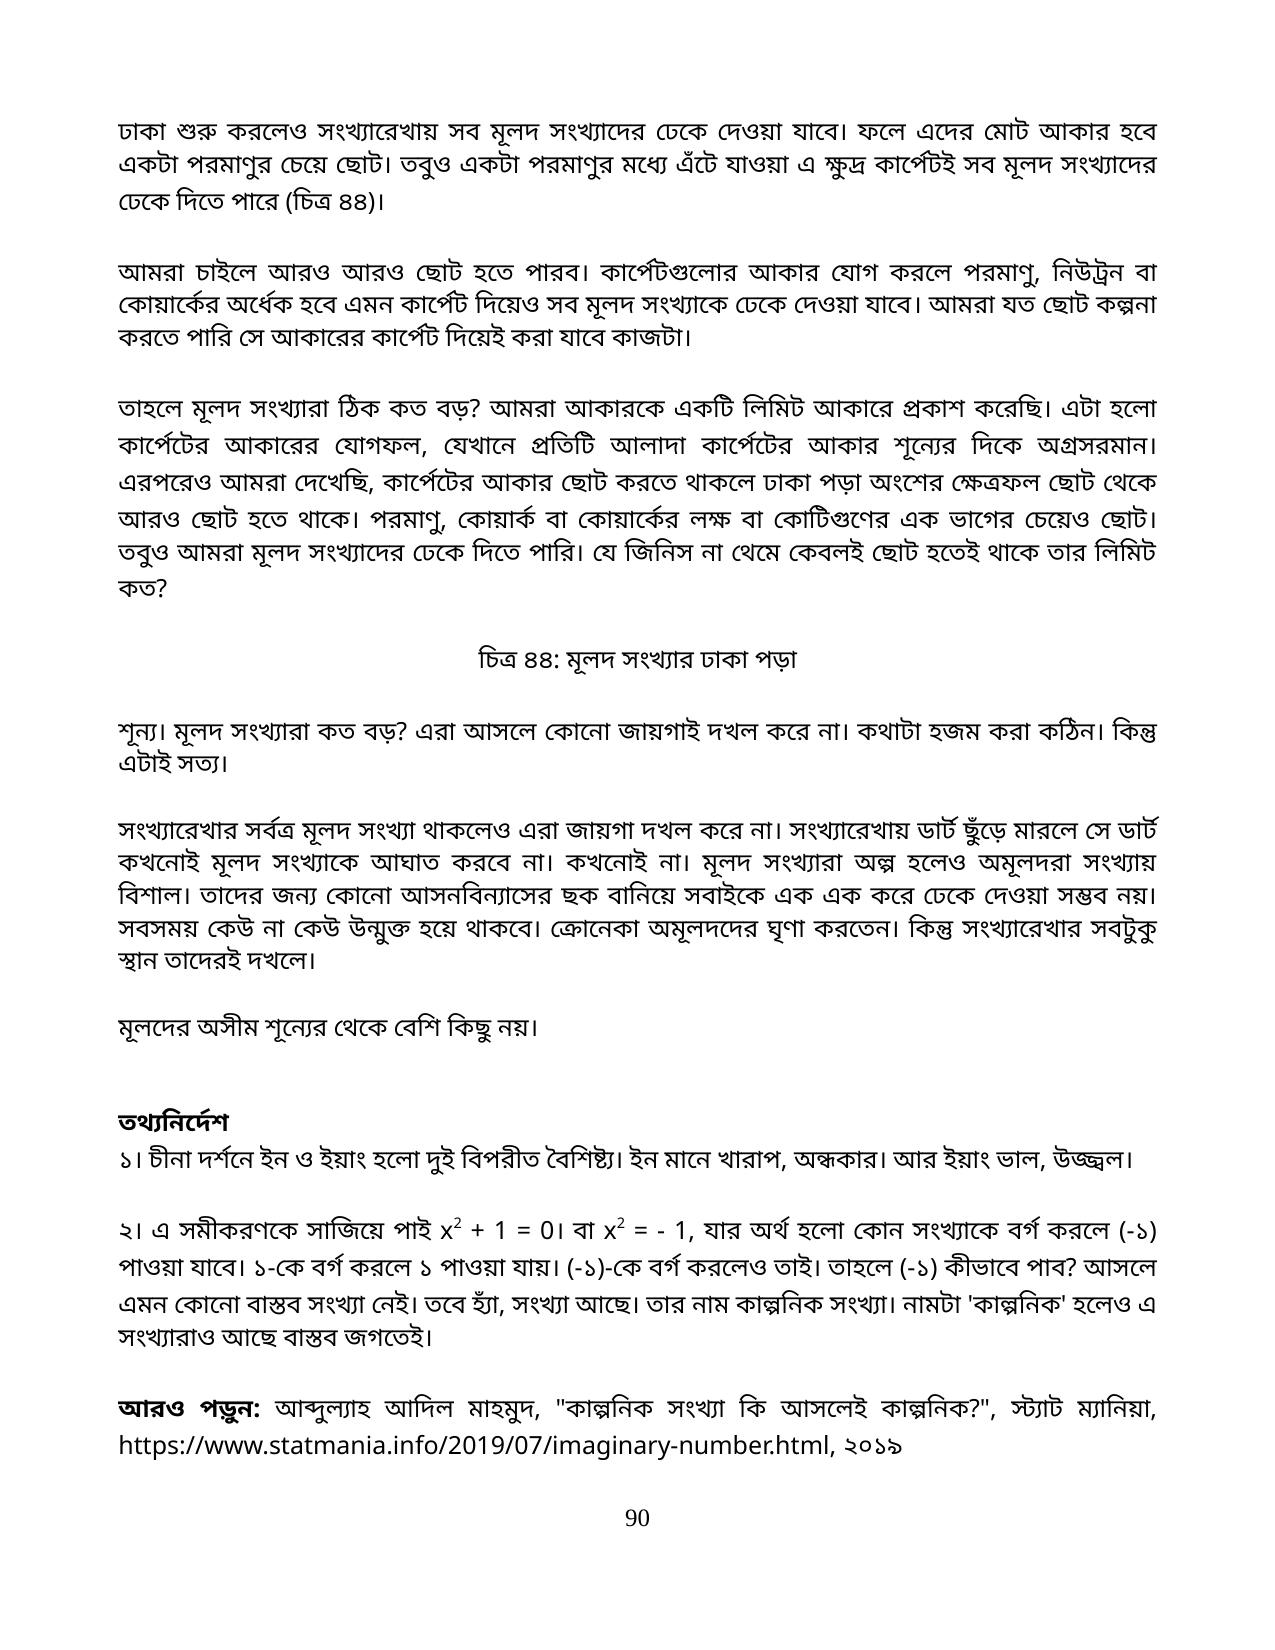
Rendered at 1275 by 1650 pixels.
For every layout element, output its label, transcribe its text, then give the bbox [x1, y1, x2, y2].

text আরও পড়ুন: আব্দুল্যাহ আদিল মাহমুদ, "কাল্পনিক সংখ্যা কি আসলেই কাল্পনিক?", স্ট্যাট ম্যানিয়া, https://www.statmania.info/2019/07/imaginary-number.html, ২০১৯ [118, 1391, 1157, 1464]
text তথ্যনির্দেশ [118, 1109, 1157, 1142]
text ১। চীনা দর্শনে ইন ও ইয়াং হলো দুই বিপরীত বৈশিষ্ট্য। ইন মানে খারাপ, অন্ধকার। আর ইয়াং ভাল, উজ্জ্বল। [118, 1142, 1157, 1179]
text তাহলে মূলদ সংখ্যারা ঠিক কত বড়? আমরা আকারকে একটি লিমিট আকারে প্রকাশ করেছি। এটা হলো কার্পেটের আকারের যোগফল, যেখানে প্রতিটি আলাদা কার্পেটের আকার শূন্যের দিকে অগ্রসরমান। এরপরেও আমরা দেখেছি, কার্পেটের আকার ছোট করতে থাকলে ঢাকা পড়া অংশের ক্ষেত্রফল ছোট থেকে আরও ছোট হতে থাকে। পরমাণু, কোয়ার্ক বা কোয়ার্কের লক্ষ বা কোটিগুণের এক ভাগের চেয়েও ছোট। তবুও আমরা মূলদ সংখ্যাদের ঢেকে দিতে পারি। যে জিনিস না থেমে কেবলই ছোট হতেই থাকে তার লিমিট কত? [118, 391, 1157, 608]
text চিত্র ৪৪: মূলদ সংখ্যার ঢাকা পড়া [118, 642, 1157, 679]
text মূলদের অসীম শূন্যের থেকে বেশি কিছু নয়। [118, 1014, 1157, 1047]
text ২। এ সমীকরণকে সাজিয়ে পাই x2 + 1 = 0। বা x2 = - 1, যার অর্থ হলো কোন সংখ্যাকে বর্গ করলে (-১) পাওয়া যাবে। ১-কে বর্গ করলে ১ পাওয়া যায়। (-১)-কে বর্গ করলেও তাই। তাহলে (-১) কীভাবে পাব? আসলে এমন কোনো বাস্তব সংখ্যা নেই। তবে হ্যাঁ, সংখ্যা আছে। তার নাম কাল্পনিক সংখ্যা। নামটা 'কাল্পনিক' হলেও এ সংখ্যারাও আছে বাস্তব জগতেই। [118, 1213, 1157, 1357]
text শূন্য। মূলদ সংখ্যারা কত বড়? এরা আসলে কোনো জায়গাই দখল করে না। কথাটা হজম করা কঠিন। কিন্তু এটাই সত্য। [118, 713, 1157, 783]
text আমরা চাইলে আরও আরও ছোট হতে পারব। কার্পেটগুলোর আকার যোগ করলে পরমাণু, নিউট্রন বা কোয়ার্কের অর্ধেক হবে এমন কার্পেট দিয়েও সব মূলদ সংখ্যাকে ঢেকে দেওয়া যাবে। আমরা যত ছোট কল্পনা করতে পারি সে আকারের কার্পেট দিয়েই করা যাবে কাজটা। [118, 254, 1157, 357]
text সংখ্যারেখার সর্বত্র মূলদ সংখ্যা থাকলেও এরা জায়গা দখল করে না। সংখ্যারেখায় ডার্ট ছুঁড়ে মারলে সে ডার্ট কখনোই মূলদ সংখ্যাকে আঘাত করবে না। কখনোই না। মূলদ সংখ্যারা অল্প হলেও অমূলদরা সংখ্যায় বিশাল। তাদের জন্য কোনো আসনবিন্যাসের ছক বানিয়ে সবাইকে এক এক করে ঢেকে দেওয়া সম্ভব নয়। সবসময় কেউ না কেউ উন্মুক্ত হয়ে থাকবে। ক্রোনেকা অমূলদদের ঘৃণা করতেন। কিন্তু সংখ্যারেখার সবটুকু স্থান তাদেরই দখলে। [118, 817, 1157, 980]
